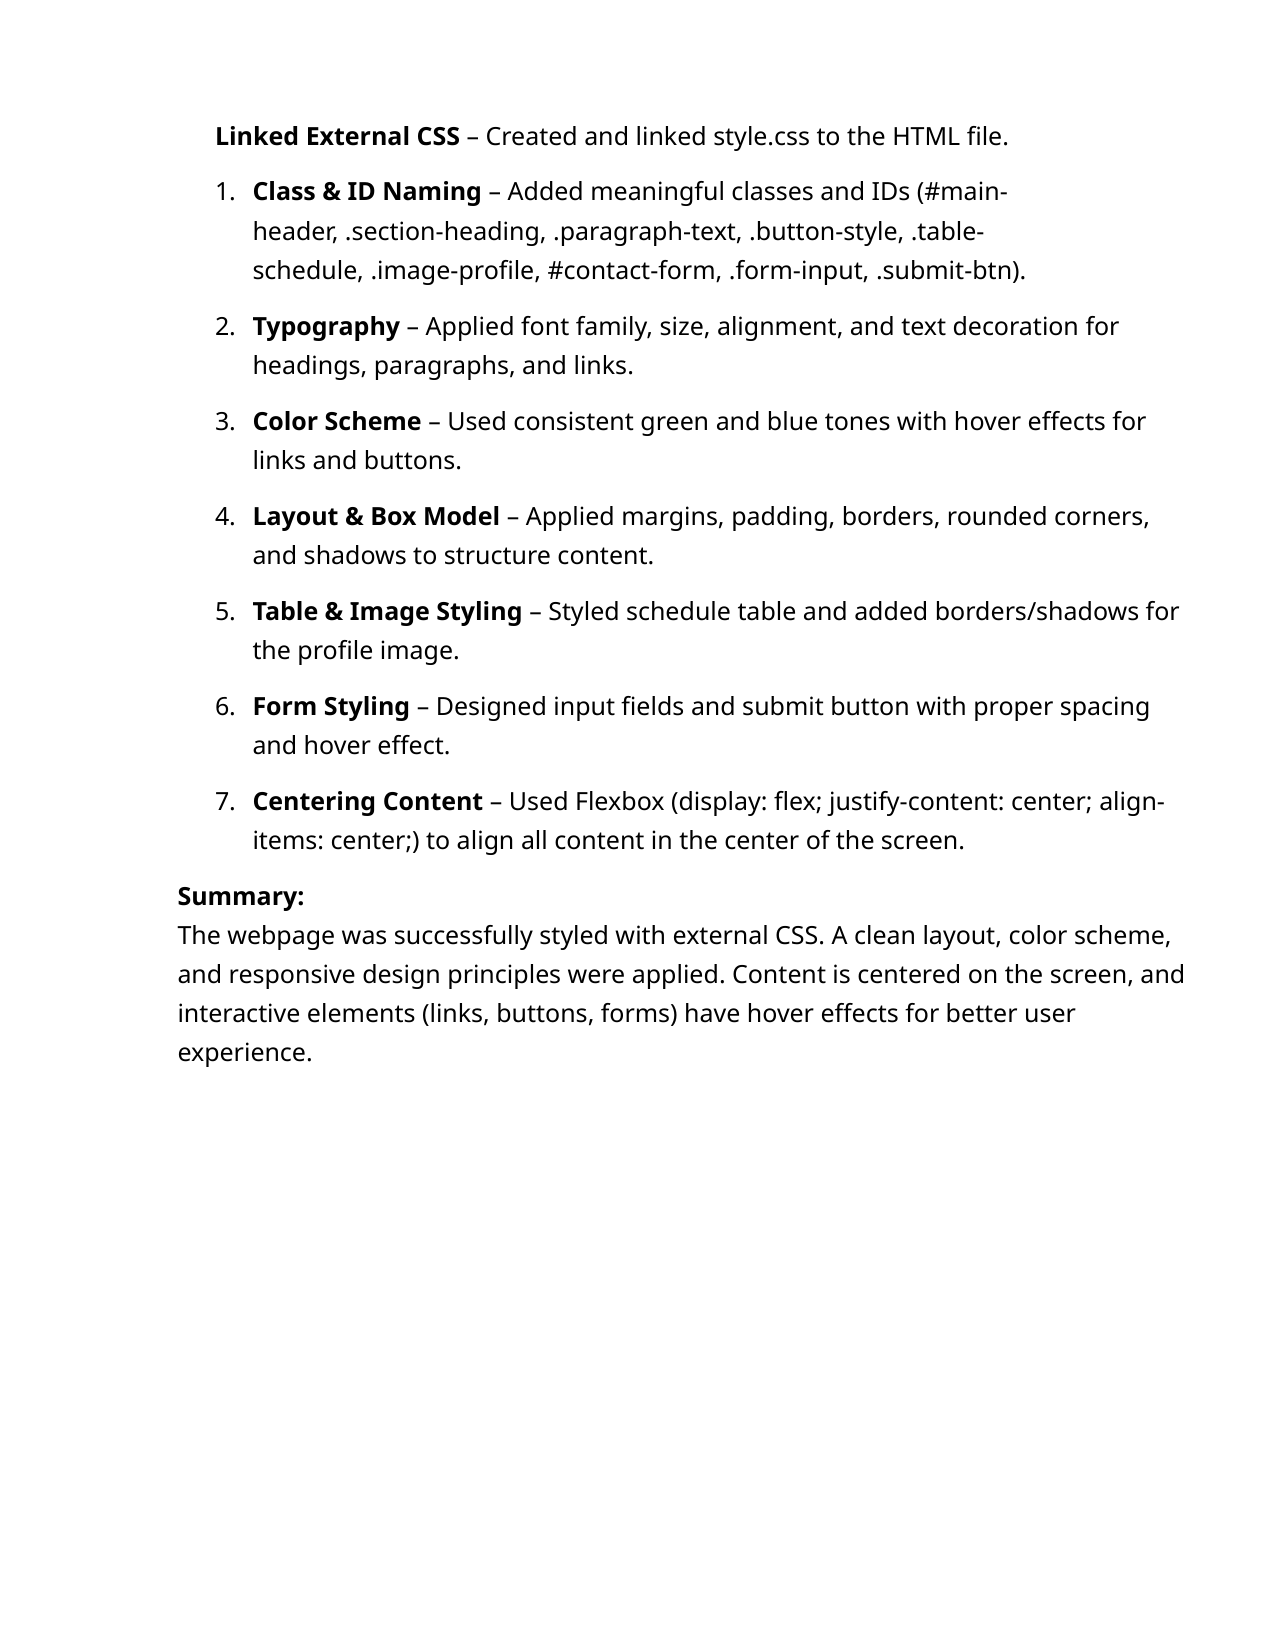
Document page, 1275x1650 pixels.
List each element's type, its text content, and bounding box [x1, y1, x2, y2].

list Class & ID Naming – Added meaningful classes and IDs (#main-header, .section-heading, .paragraph-text, .button-style, .table-schedule, .image-profile, #contact-form, .form-input, .submit-btn). [215, 174, 1186, 286]
list Centering Content – Used Flexbox (display: flex; justify-content: center; align-items: center;) to align all content in the center of the screen. [215, 783, 1186, 856]
text Summary: The webpage was successfully styled with external CSS. A clean layout, color scheme, and responsive design principles were applied. Content is centered on the screen, and interactive elements (links, buttons, forms) have hover effects for better user experience. [177, 878, 1186, 1069]
text Linked External CSS – Created and linked style.css to the HTML file. [215, 118, 1186, 152]
list Color Scheme – Used consistent green and blue tones with hover effects for links and buttons. [215, 403, 1186, 476]
list Form Styling – Designed input fields and submit button with proper spacing and hover effect. [215, 688, 1186, 761]
list Layout & Box Model – Applied margins, padding, borders, rounded corners, and shadows to structure content. [215, 498, 1186, 571]
list Table & Image Styling – Styled schedule table and added borders/shadows for the profile image. [215, 593, 1186, 666]
list Typography – Applied font family, size, alignment, and text decoration for headings, paragraphs, and links. [215, 308, 1186, 381]
